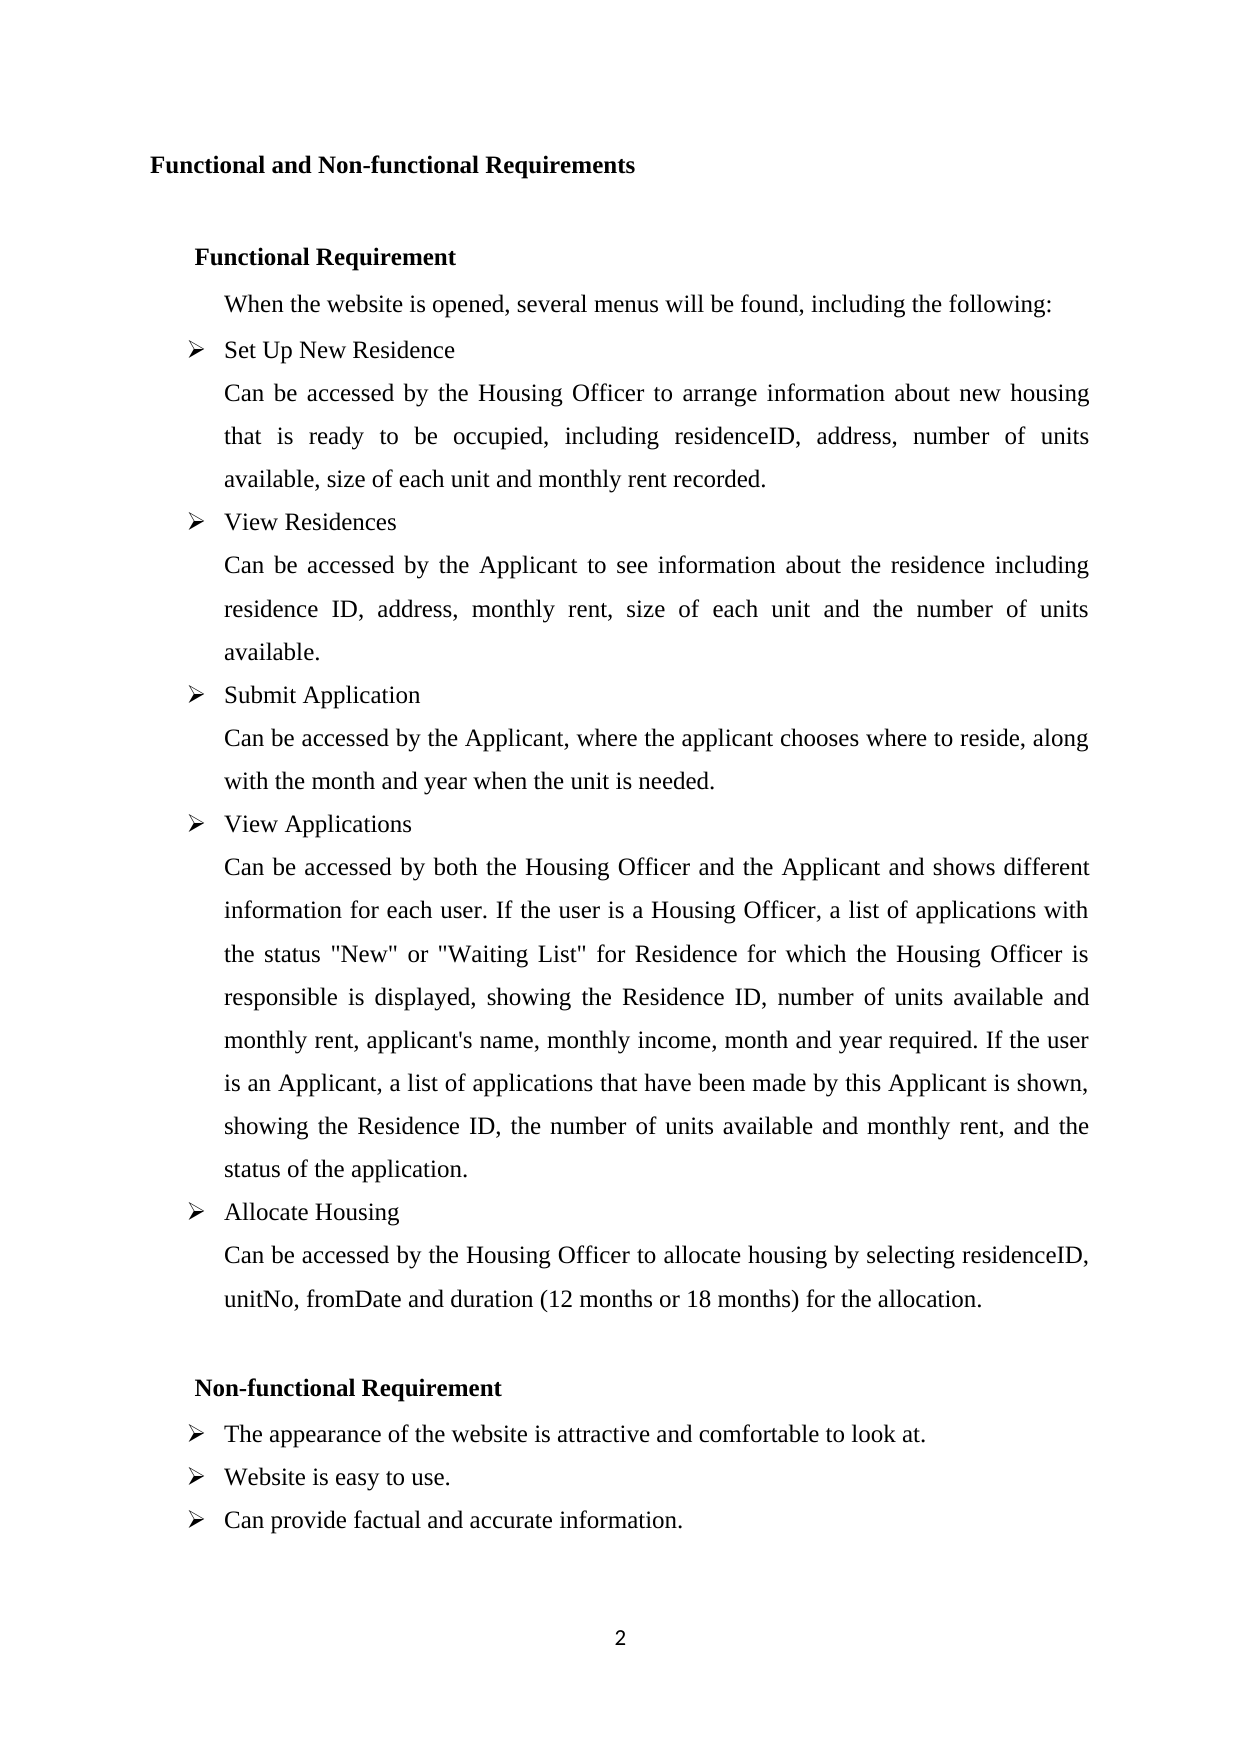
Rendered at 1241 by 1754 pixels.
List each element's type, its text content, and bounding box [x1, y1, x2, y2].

list Can provide factual and accurate information. [186, 1506, 1090, 1534]
text Functional and Non-functional Requirements [150, 150, 1090, 179]
list Allocate Housing [186, 1197, 1090, 1226]
text Non-functional Requirement [194, 1373, 1090, 1402]
list Can be accessed by the Housing Officer to arrange information about new housing that is ready to be occupied, including residenceID, address, number of units available, size of each unit and monthly rent recorded. [224, 378, 1090, 493]
list The appearance of the website is attractive and comfortable to look at. [186, 1419, 1090, 1448]
list View Residences [186, 507, 1090, 536]
list Website is easy to use. [186, 1462, 1090, 1491]
text When the website is opened, several menus will be found, including the following: [224, 289, 1090, 317]
list View Applications [186, 809, 1090, 838]
list Can be accessed by the Housing Officer to allocate housing by selecting residenceID, unitNo, fromDate and duration (12 months or 18 months) for the allocation. [224, 1241, 1090, 1312]
list Set Up New Residence [186, 335, 1090, 364]
text Functional Requirement [194, 242, 1090, 271]
list Can be accessed by the Applicant, where the applicant chooses where to reside, along with the month and year when the unit is needed. [224, 723, 1090, 795]
list Can be accessed by both the Housing Officer and the Applicant and shows different information for each user. If the user is a Housing Officer, a list of applications with the status "New" or "Waiting List" for Residence for which the Housing Officer is responsible is displayed, showing the Residence ID, number of units available and monthly rent, applicant's name, monthly income, month and year required. If the user is an Applicant, a list of applications that have been made by this Applicant is shown, showing the Residence ID, the number of units available and monthly rent, and the status of the application. [224, 852, 1090, 1183]
list Can be accessed by the Applicant to see information about the residence including residence ID, address, monthly rent, size of each unit and the number of units available. [224, 551, 1090, 666]
list Submit Application [186, 680, 1090, 709]
